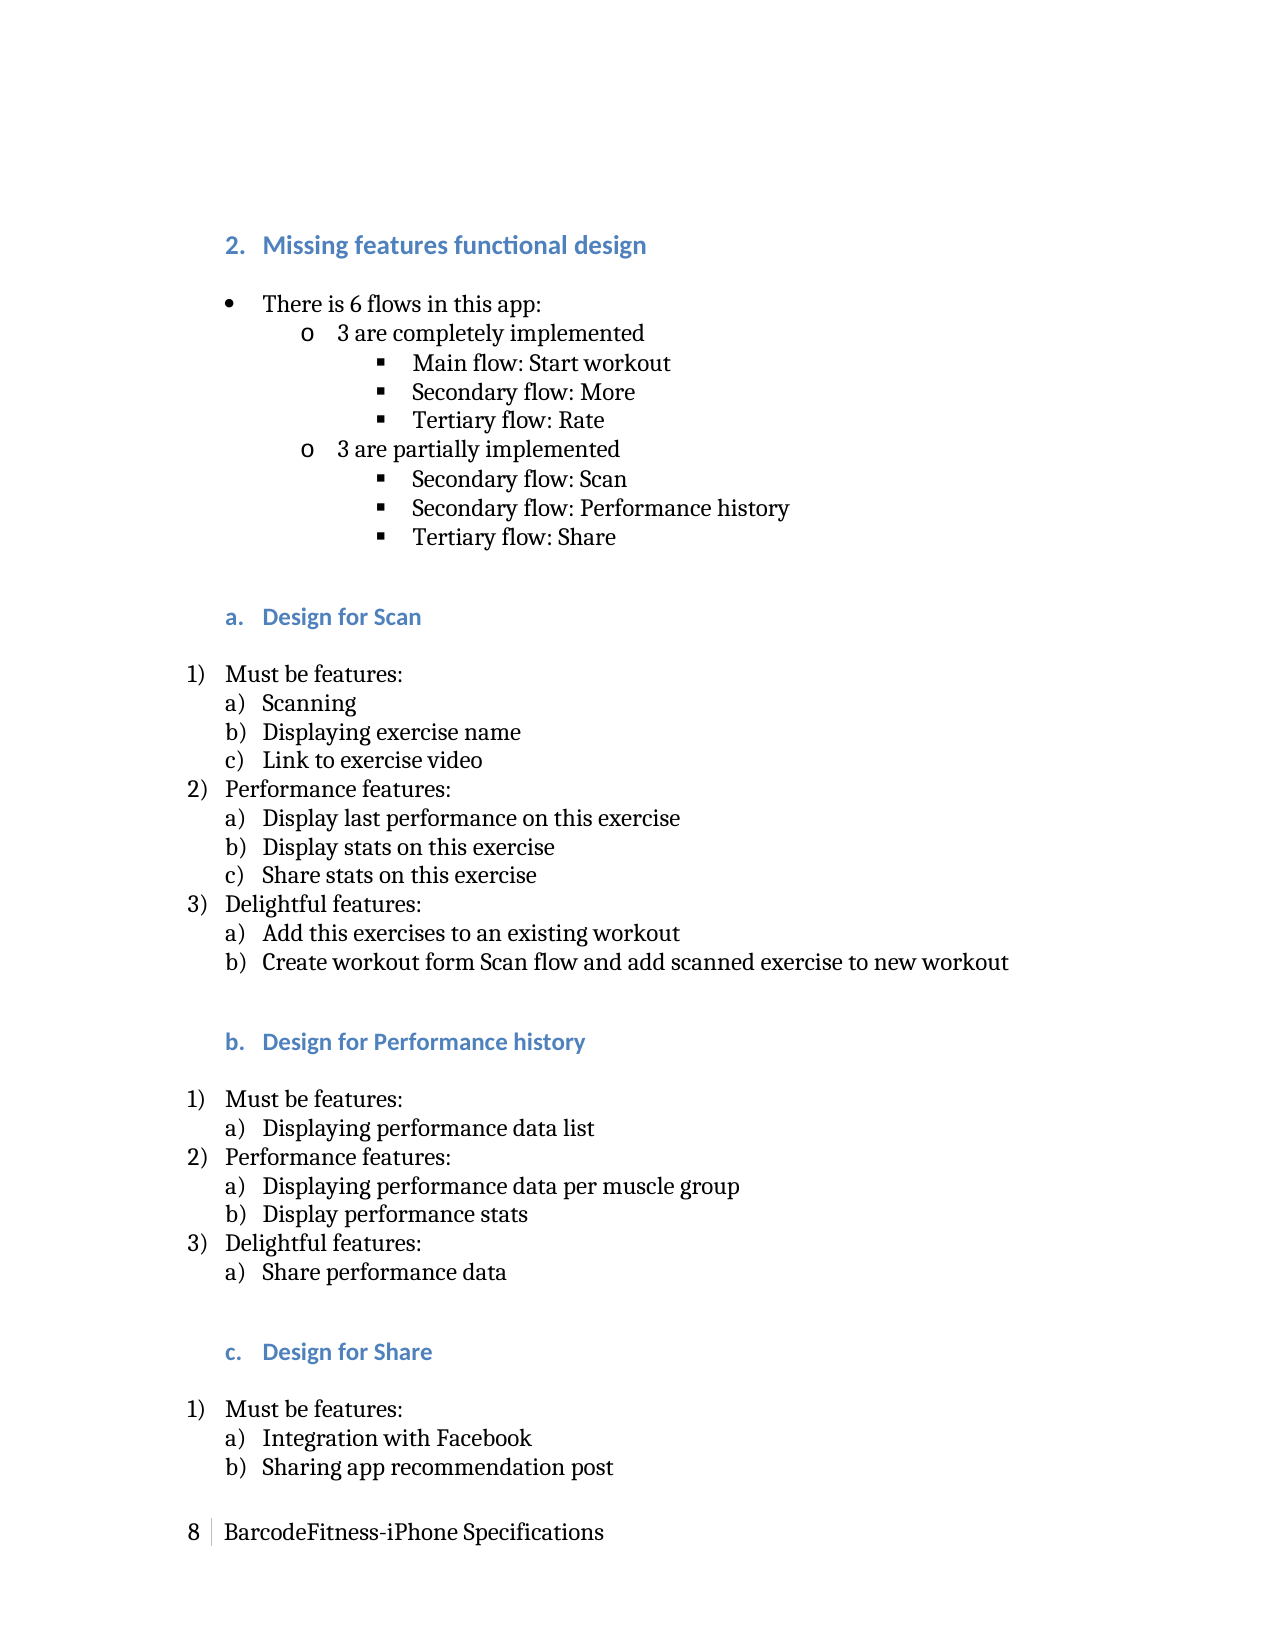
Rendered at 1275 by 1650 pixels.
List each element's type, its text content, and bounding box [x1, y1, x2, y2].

list Performance features: [187, 775, 1087, 804]
list 3 are completely implemented [300, 319, 1087, 349]
list Display performance stats [225, 1200, 1087, 1229]
list Displaying performance data per muscle group [225, 1172, 1087, 1200]
list Tertiary flow: Rate [375, 406, 1087, 435]
list Create workout form Scan flow and add scanned exercise to new workout [225, 948, 1087, 976]
list Secondary flow: More [375, 378, 1087, 406]
list Add this exercises to an existing workout [225, 919, 1087, 948]
list Must be features: [187, 1395, 1087, 1424]
list Must be features: [187, 660, 1087, 689]
list Must be features: [187, 1085, 1087, 1114]
list Displaying performance data list [225, 1114, 1087, 1143]
subtitle Design for Scan [225, 601, 1087, 631]
list Integration with Facebook [225, 1424, 1087, 1453]
list Performance features: [187, 1143, 1087, 1172]
list Tertiary flow: Share [375, 523, 1087, 551]
list Secondary flow: Scan [375, 465, 1087, 494]
list Main flow: Start workout [375, 349, 1087, 378]
list Share performance data [225, 1258, 1087, 1287]
list Share stats on this exercise [225, 861, 1087, 890]
list Secondary flow: Performance history [375, 494, 1087, 523]
list Sharing app recommendation post [225, 1453, 1087, 1482]
list Display stats on this exercise [225, 833, 1087, 861]
subtitle Design for Share [225, 1336, 1087, 1367]
subtitle Missing features functional design [225, 228, 1087, 261]
list Link to exercise video [225, 746, 1087, 775]
list Scanning [225, 689, 1087, 718]
list Delightful features: [187, 890, 1087, 919]
list Display last performance on this exercise [225, 804, 1087, 833]
subtitle Design for Performance history [225, 1026, 1087, 1057]
list There is 6 flows in this app: [225, 290, 1087, 319]
list Displaying exercise name [225, 718, 1087, 746]
list Delightful features: [187, 1229, 1087, 1258]
list 3 are partially implemented [300, 435, 1087, 465]
